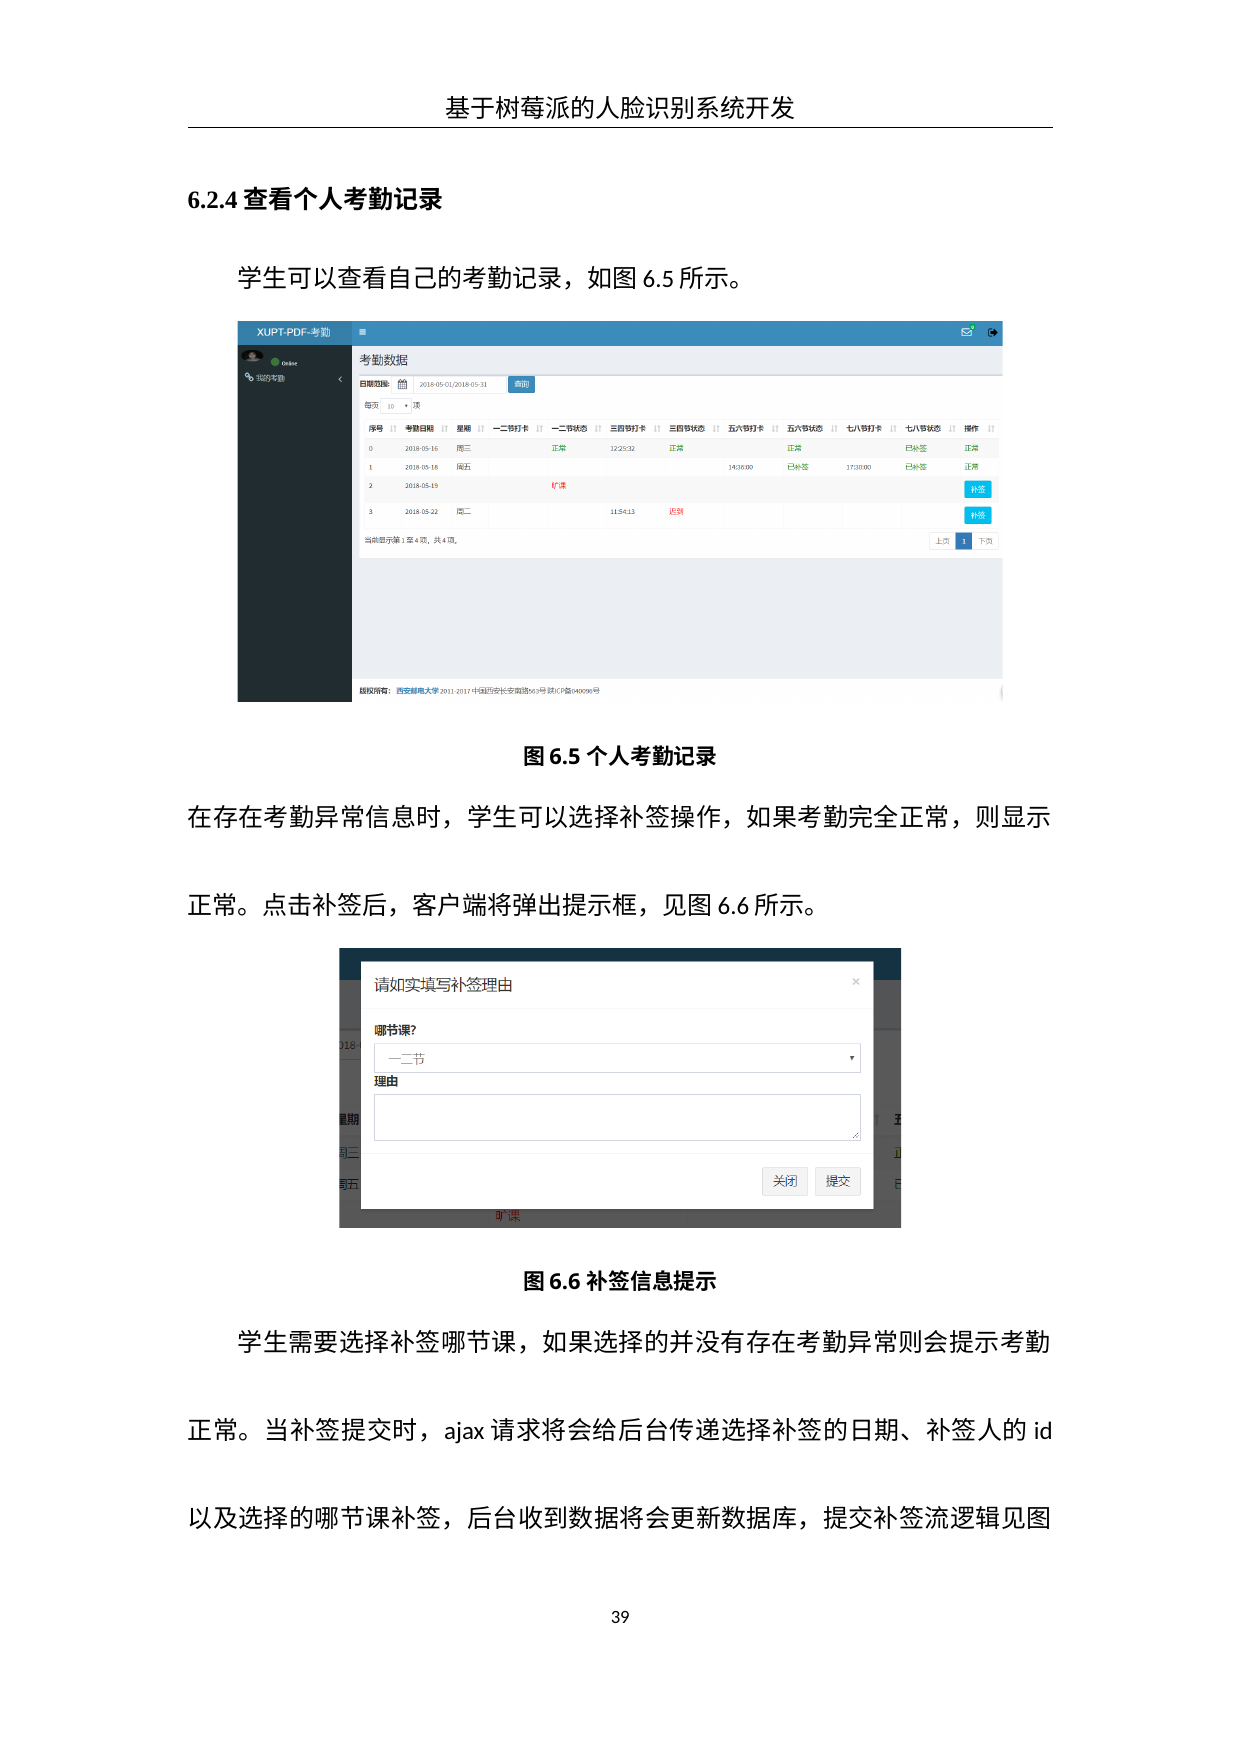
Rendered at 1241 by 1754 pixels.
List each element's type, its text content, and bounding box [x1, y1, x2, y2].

text 图6.5 个人考勤记录 [187, 738, 1053, 772]
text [187, 1306, 1053, 1551]
text 6.2.4 查看个人考勤记录 [187, 164, 1053, 232]
picture [237, 321, 1003, 702]
text 学生可以查看自己的考勤记录，如图6.5所示。 [187, 243, 1053, 311]
text 图6.6 补签信息提示 [187, 1263, 1053, 1297]
picture [339, 948, 902, 1228]
text 在存在考勤异常信息时，学生可以选择补签操作，如果考勤完全正常，则显示正常。点击补签后，客户端将弹出提示框，见图6.6所示。 [187, 781, 1053, 937]
